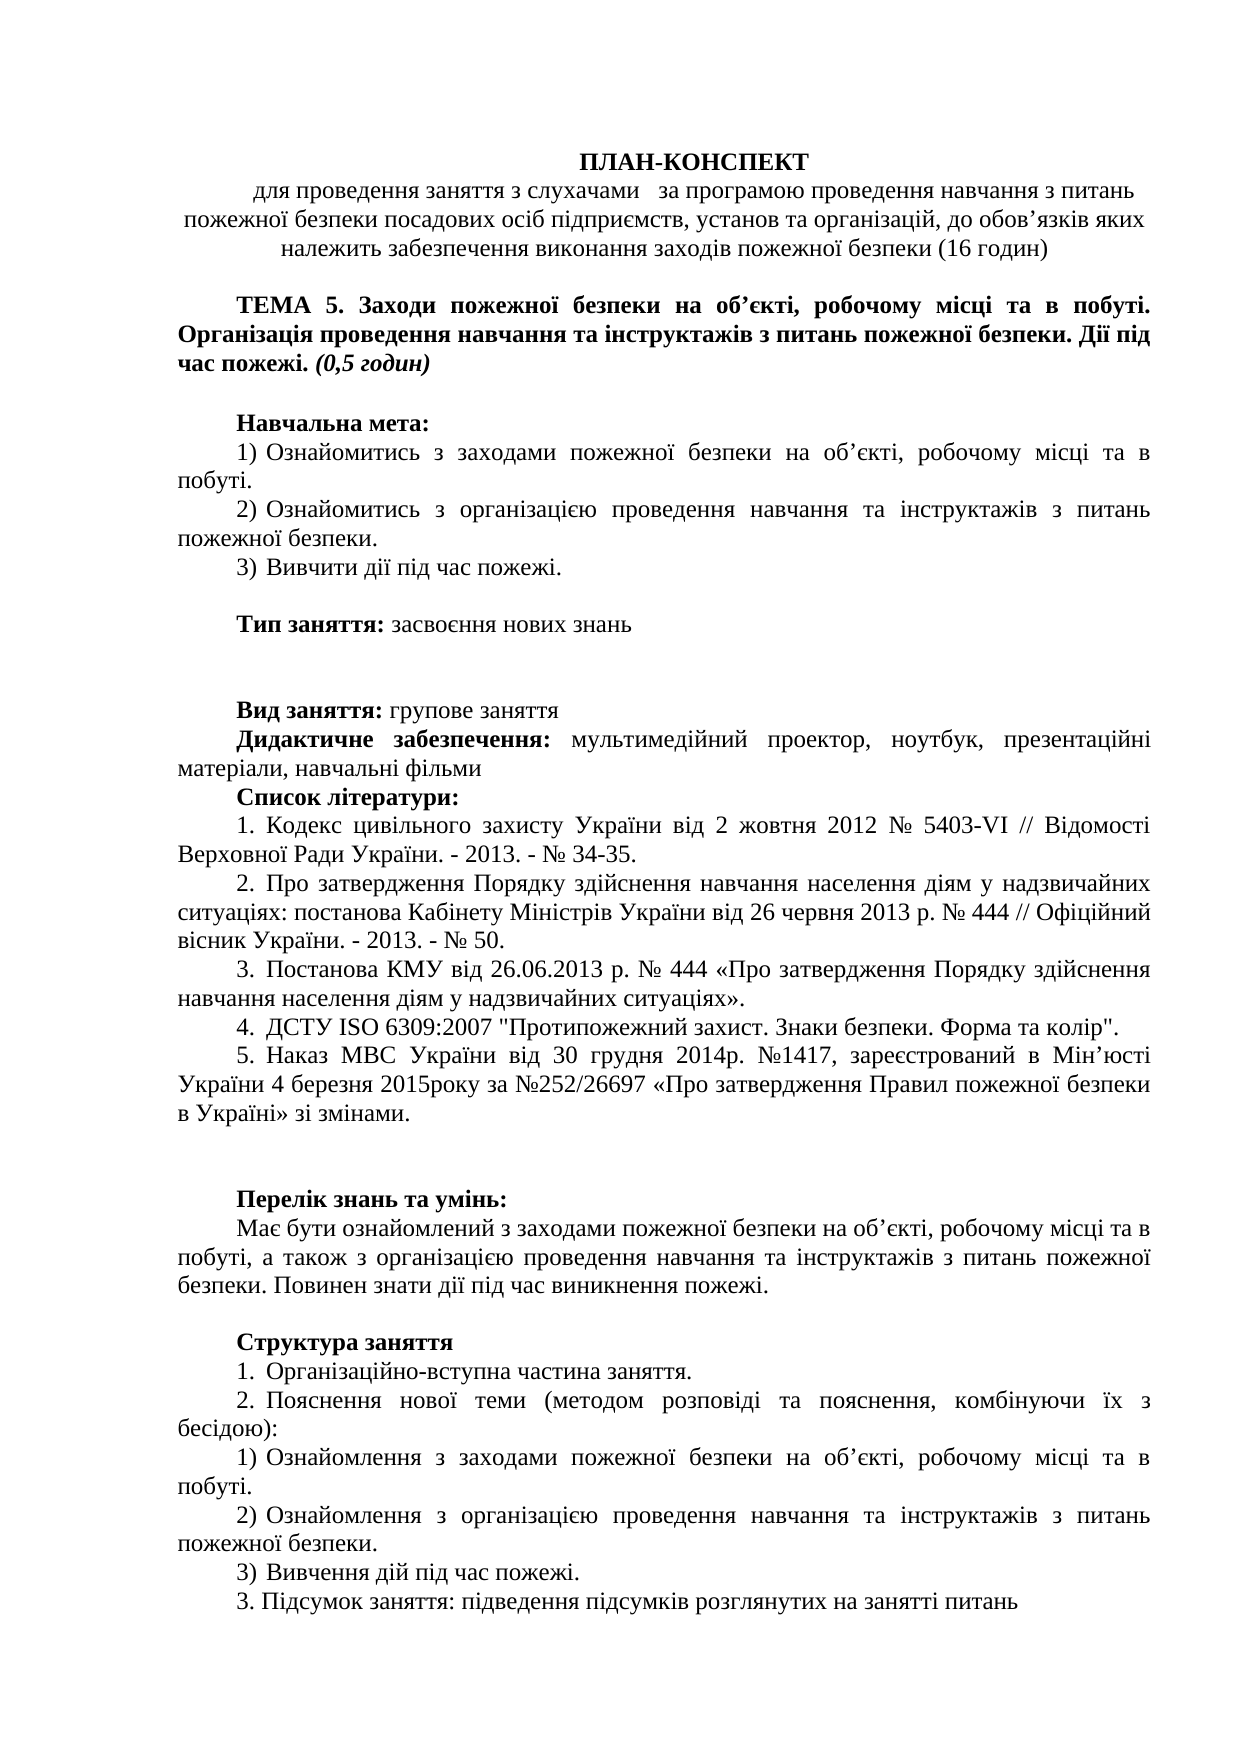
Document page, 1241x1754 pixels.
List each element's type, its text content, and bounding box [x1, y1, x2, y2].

text Має бути ознайомлений з заходами пожежної безпеки на об’єкті, робочому місці та в побуті, а також з організацією проведення навчання та інструктажів з питань пожежної безпеки. Повинен знати дії під час виникнення пожежі. [177, 1213, 1152, 1299]
list Кодекс цивільного захисту України від 2 жовтня 2012 № 5403-VI // Відомості Верховної Ради України. - 2013. - № 34-35. [177, 811, 1152, 868]
text 3. Підсумок заняття: підведення підсумків розглянутих на занятті питань [177, 1586, 1152, 1615]
subtitle ТЕМА 5. Заходи пожежної безпеки на об’єкті, робочому місці та в побуті. Організація проведення навчання та інструктажів з питань пожежної безпеки. Дії під час пожежі. (0,5 годин) [177, 291, 1152, 377]
text Дидактичне забезпечення: мультимедійний проектор, ноутбук, презентаційні матеріали, навчальні фільми [177, 724, 1152, 782]
text Навчальна мета: [177, 408, 1152, 437]
text Тип заняття: засвоєння нових знань [177, 609, 1152, 638]
text Перелік знань та умінь: [177, 1184, 1152, 1213]
list Ознайомлення з організацією проведення навчання та інструктажів з питань пожежної безпеки. [177, 1500, 1152, 1557]
list Про затвердження Порядку здійснення навчання населення діям у надзвичайних ситуаціях: постанова Кабінету Міністрів України від 26 червня 2013 р. № 444 // Офіційний вісник України. - 2013. - № 50. [177, 868, 1152, 954]
subtitle ПЛАН-КОНСПЕКТ [177, 147, 1152, 176]
text Список літератури: [177, 782, 1152, 811]
list Ознайомитись з організацією проведення навчання та інструктажів з питань пожежної безпеки. [177, 494, 1152, 552]
text для проведення заняття з слухачами за програмою проведення навчання з питань пожежної безпеки посадових осіб підприємств, установ та організацій, до обов’язків яких належить забезпечення виконання заходів пожежної безпеки (16 годин) [177, 176, 1152, 262]
list Вивчення дій під час пожежі. [177, 1557, 1152, 1586]
list Вивчити дії під час пожежі. [177, 552, 1152, 581]
list Наказ МВС України від 30 грудня 2014р. №1417, зареєстрований в Мін’юсті України 4 березня 2015року за №252/26697 «Про затвердження Правил пожежної безпеки в Україні» зі змінами. [177, 1041, 1152, 1127]
list ДСТУ ISO 6309:2007 "Протипожежний захист. Знаки безпеки. Форма та колір". [177, 1012, 1152, 1041]
text Структура заняття [177, 1327, 1152, 1356]
text Вид заняття: групове заняття [177, 696, 1152, 724]
list Ознайомитись з заходами пожежної безпеки на об’єкті, робочому місці та в побуті. [177, 437, 1152, 494]
list Організаційно-вступна частина заняття. [177, 1356, 1152, 1385]
list Постанова КМУ від 26.06.2013 р. № 444 «Про затвердження Порядку здійснення навчання населення діям у надзвичайних ситуаціях». [177, 954, 1152, 1012]
list Пояснення нової теми (методом розповіді та пояснення, комбінуючи їх з бесідою): [177, 1385, 1152, 1442]
list Ознайомлення з заходами пожежної безпеки на об’єкті, робочому місці та в побуті. [177, 1442, 1152, 1500]
